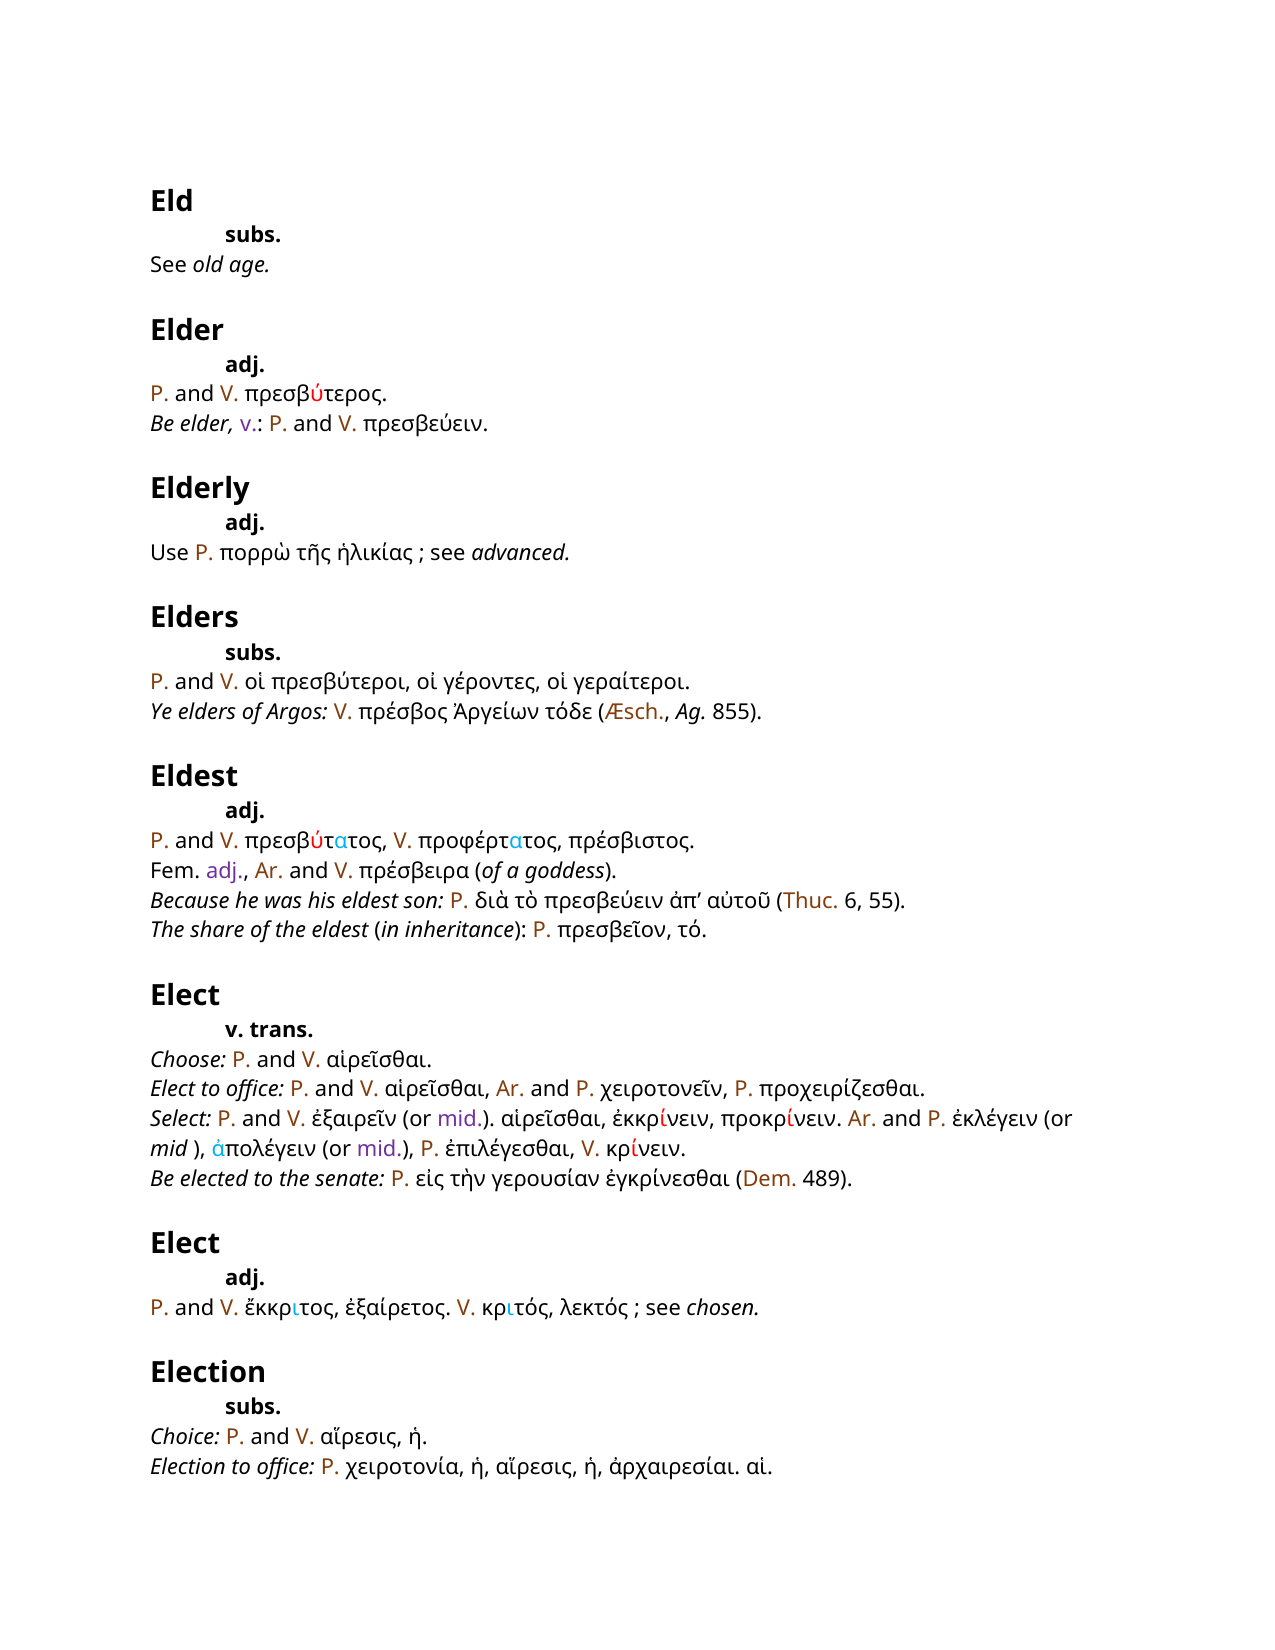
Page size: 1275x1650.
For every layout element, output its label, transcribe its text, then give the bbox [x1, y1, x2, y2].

text Elderly adj. [150, 468, 1125, 537]
text Select: P. and V. ἐξαιρεῖν (or mid.). αἱρεῖσθαι, ἐκκρίνειν, προκρίνειν. Ar. and P. ἐκλέγειν (or mid ), ἀπολέγειν (or mid.), P. ἐπιλέγεσθαι, V. κρίνειν. [150, 1103, 1125, 1163]
text Elect to office: P. and V. αἱρεῖσθαι, Ar. and P. χειροτονεῖν, P. προχειρίζεσθαι. [150, 1073, 1125, 1103]
text Ye elders of Argos: V. πρέσβος Ἀργείων τόδε (Æsch., Ag. 855). [150, 696, 1125, 726]
text P. and V. ἔκκριτος, ἐξαίρετος. V. κριτός, λεκτός ; see chosen. [150, 1292, 1125, 1322]
text P. and V. οἱ πρεσβύτεροι, οἰ γέροντες, οἱ γεραίτεροι. [150, 666, 1125, 696]
text Be elected to the senate: P. εἰς τὴν γερουσίαν ἐγκρίνεσθαι (Dem. 489). [150, 1163, 1125, 1192]
text Use P. πορρὼ τῆς ἡλικίας ; see advanced. [150, 537, 1125, 567]
text Election subs. [150, 1351, 1125, 1421]
text Choose: P. and V. αἱρεῖσθαι. [150, 1043, 1125, 1073]
text Elect v. trans. [150, 974, 1125, 1043]
text Because he was his eldest son: P. διὰ τὸ πρεσβεύειν ἀπʼ αὐτοῦ (Thuc. 6, 55). [150, 885, 1125, 914]
text Election to office: P. χειροτονία, ἡ, αἵρεσις, ἡ, ἀρχαιρεσίαι. αἱ. [150, 1451, 1125, 1480]
text P. and V. πρεσβύτατος, V. προφέρτατος, πρέσβιστος. [150, 825, 1125, 855]
text Eldest adj. [150, 756, 1125, 825]
text Elders subs. [150, 597, 1125, 666]
text Be elder, v.: P. and V. πρεσβεύειν. [150, 408, 1125, 438]
text The share of the eldest (in inheritance): P. πρεσβεῖον, τό. [150, 914, 1125, 944]
text Choice: P. and V. αἵρεσις, ἡ. [150, 1421, 1125, 1451]
text Elect adj. [150, 1222, 1125, 1292]
text Elder adj. [150, 309, 1125, 378]
text See old age. [150, 249, 1125, 279]
text P. and V. πρεσβύτερος. [150, 378, 1125, 408]
text Eld subs. [150, 180, 1125, 249]
text Fem. adj., Ar. and V. πρέσβειρα (of a goddess). [150, 855, 1125, 885]
